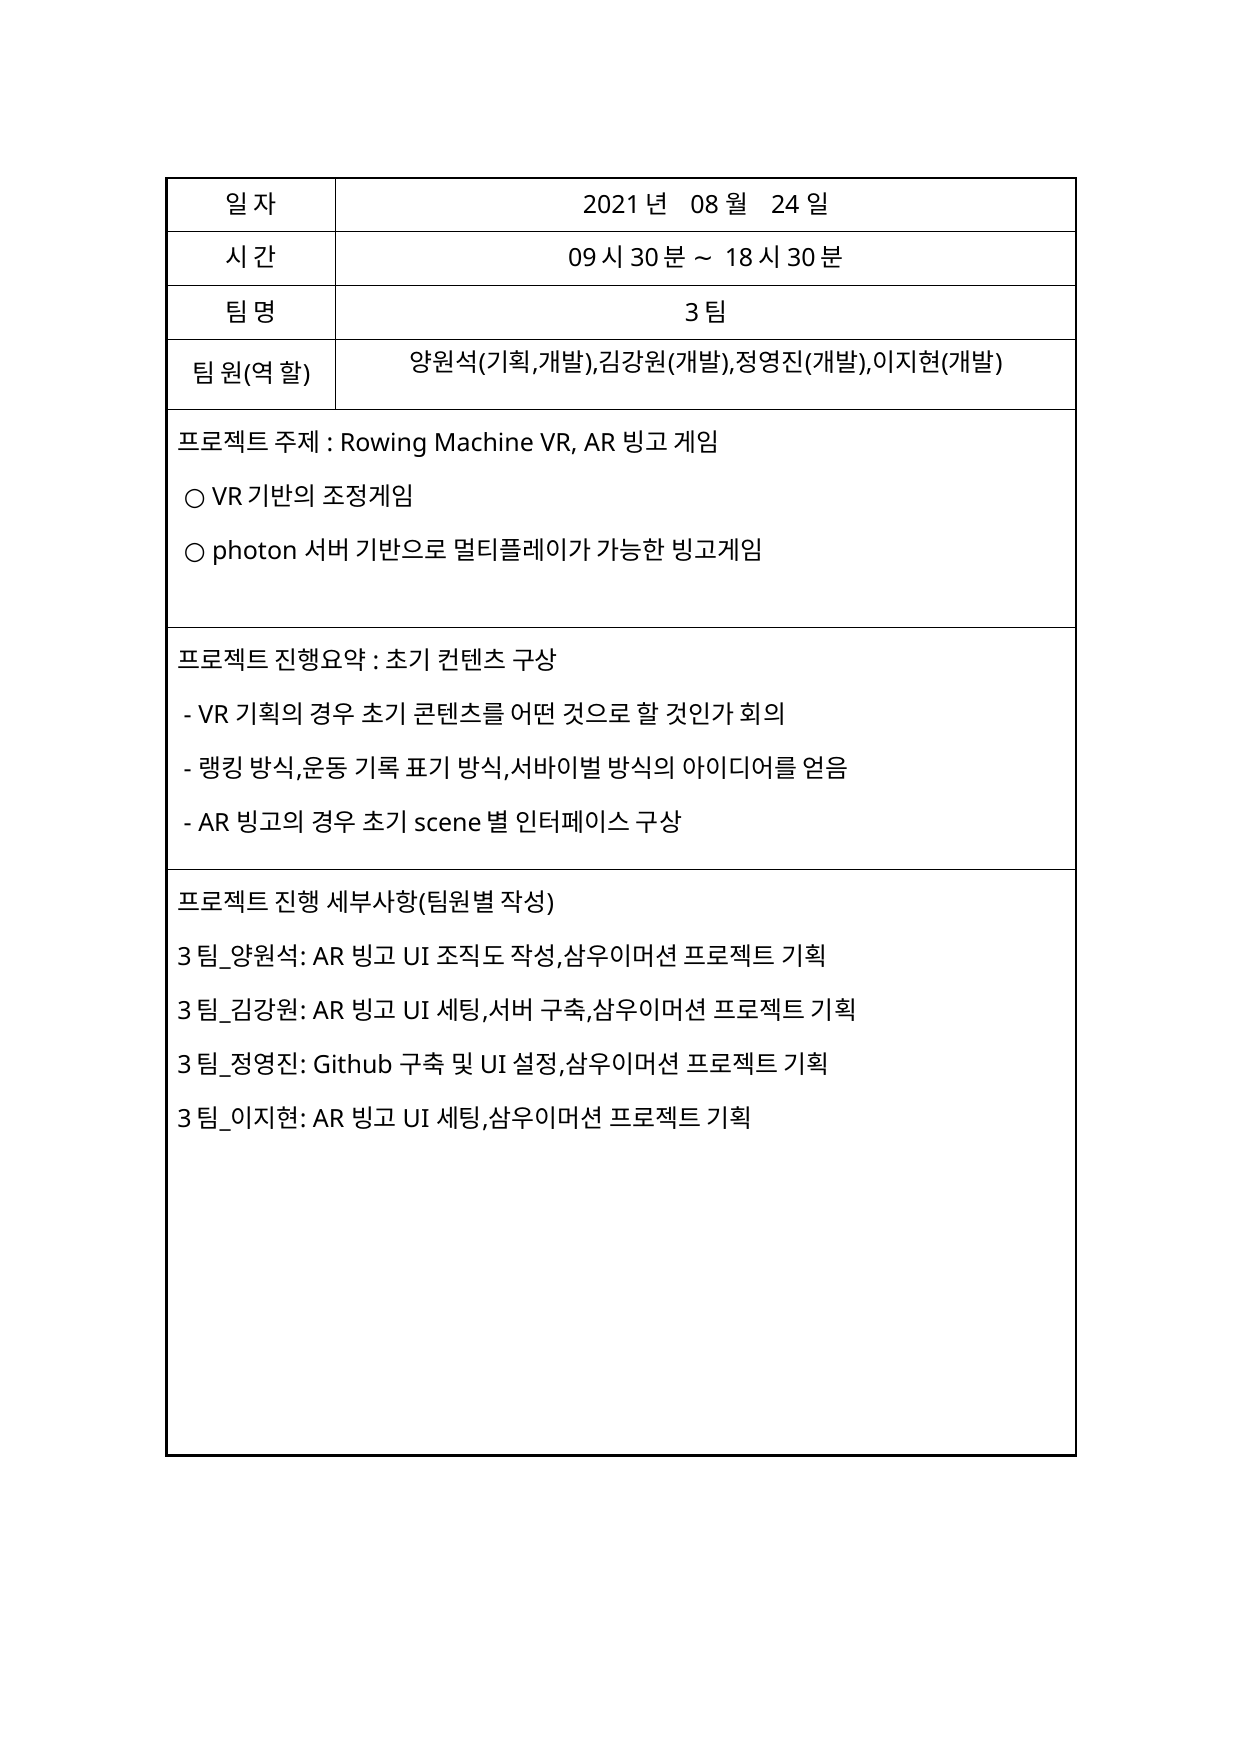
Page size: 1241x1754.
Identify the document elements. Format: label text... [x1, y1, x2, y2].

table_cell 시 간 [168, 232, 335, 285]
table_cell 양원석(기획,개발),김강원(개발),정영진(개발),이지현(개발) [336, 340, 1075, 409]
table_cell 3팀 [336, 286, 1075, 339]
table_header 일 자 [168, 179, 335, 231]
table_header 2021년 08 월 24 일 [336, 179, 1075, 231]
table_cell 프로젝트 진행 세부사항(팀원별 작성) 3팀_양원석: AR 빙고 UI 조직도 작성,삼우이머션 프로젝트 기획 3팀_김강원: AR 빙고 UI 세팅,서버 구축,삼우이머션 프로젝트 기획 3팀_정영진: Github 구축 및 UI 설정,삼우이머션 프로젝트 기획 3팀_이지현: AR 빙고 UI 세팅,삼우이머션 프로젝트 기획 [168, 870, 1075, 1454]
table_cell 09시 30분 ∼ 18시 30분 [336, 232, 1075, 285]
table_cell 팀 원(역 할) [168, 340, 335, 409]
table_cell 프로젝트 진행요약 : 초기 컨텐츠 구상 - VR 기획의 경우 초기 콘텐츠를 어떤 것으로 할 것인가 회의 - 랭킹 방식,운동 기록 표기 방식,서바이벌 방식의 아이디어를 얻음 - AR 빙고의 경우 초기 scene별 인터페이스 구상 [168, 628, 1075, 869]
table_cell 프로젝트 주제 : Rowing Machine VR, AR 빙고 게임 ○ VR기반의 조정게임 ○ photon 서버 기반으로 멀티플레이가 가능한 빙고게임 [168, 410, 1075, 627]
table_cell 팀 명 [168, 286, 335, 339]
